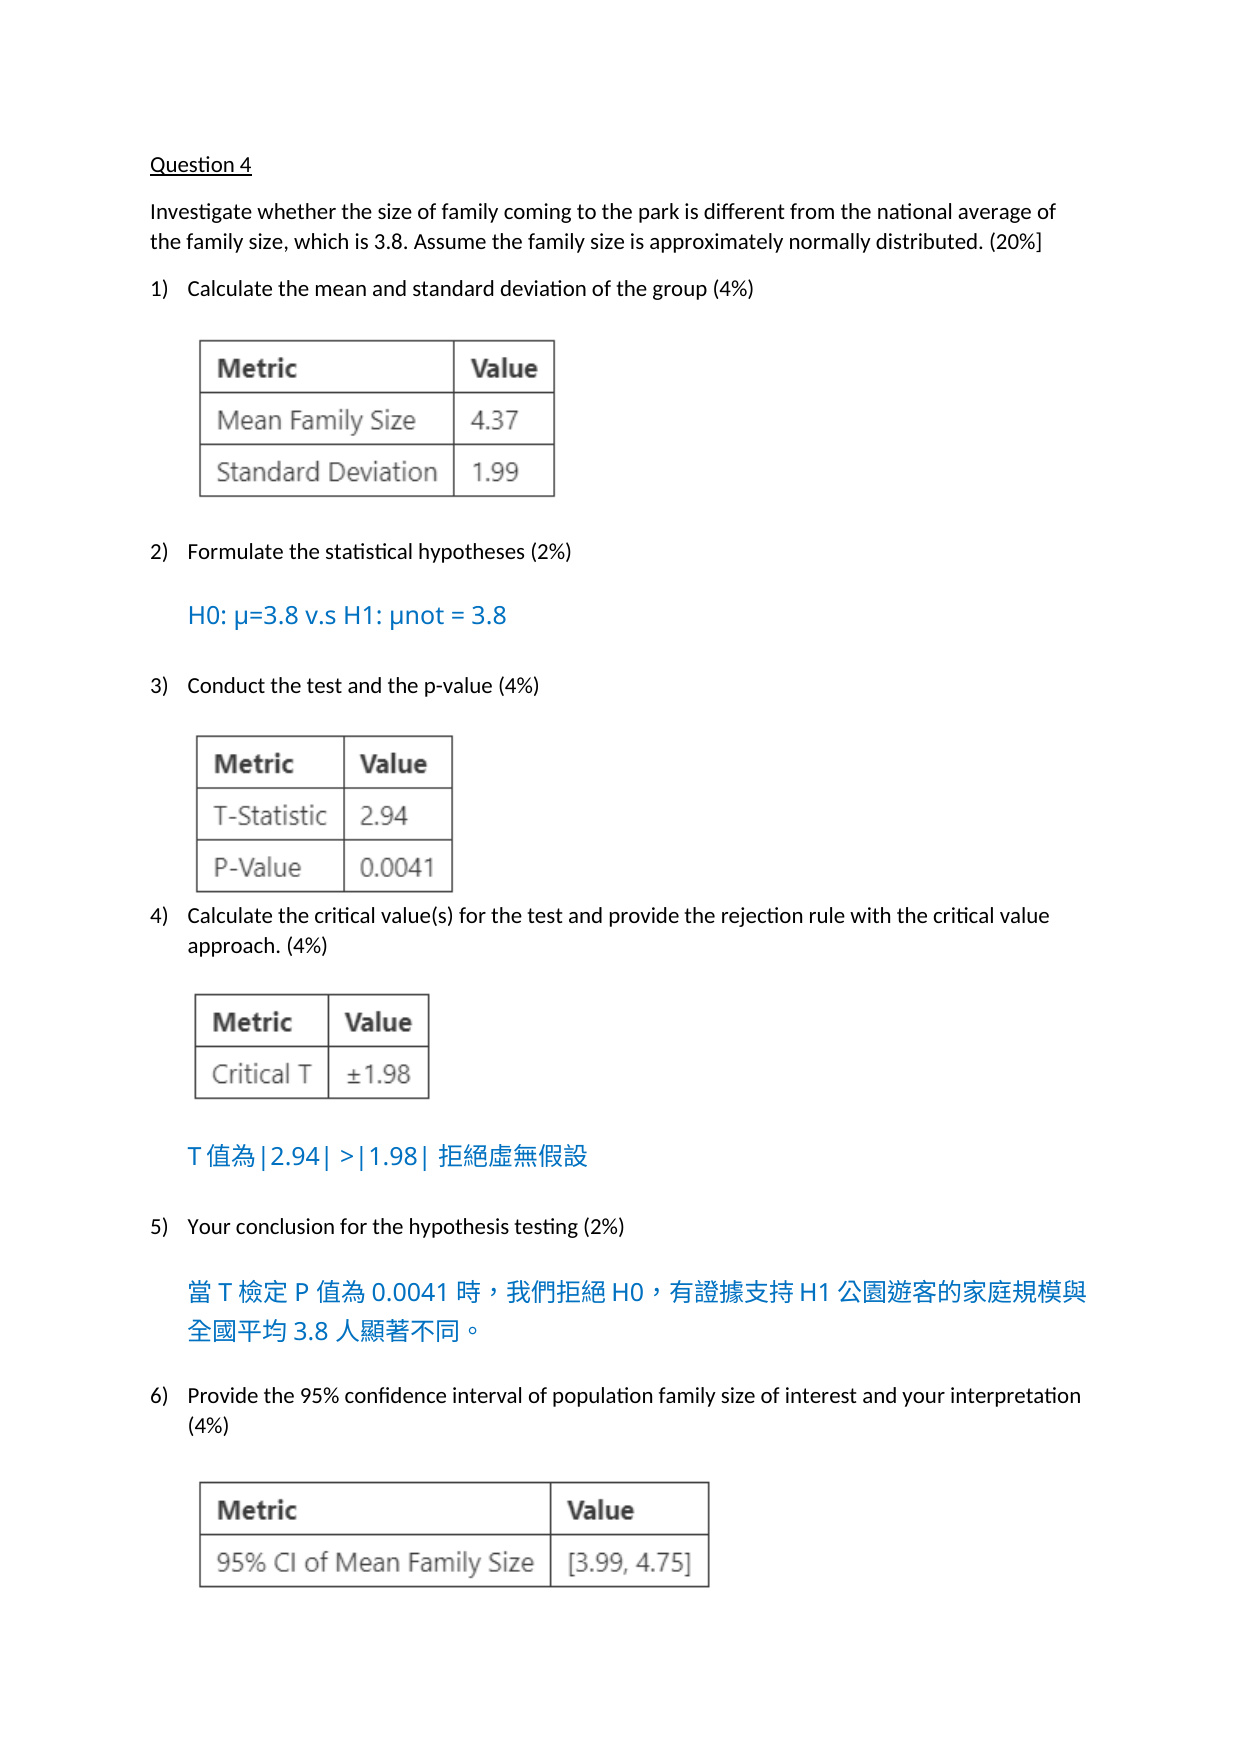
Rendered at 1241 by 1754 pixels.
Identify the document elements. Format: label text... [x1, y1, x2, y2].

text Question 4 [150, 150, 1090, 178]
list 當 T 檢定 P 值為 0.0041 時，我們拒絕H0，有證據支持H1公園遊客的家庭規模與全國平均 3.8 人顯著不同。 [187, 1273, 1090, 1348]
list Calculate the mean and standard deviation of the group (4%) [150, 274, 1090, 302]
list Calculate the critical value(s) for the test and provide the rejection rule with the critical value approach. (4%) [150, 901, 1090, 959]
list Formulate the statistical hypotheses (2%) [150, 537, 1090, 565]
picture [187, 991, 436, 1104]
list Conduct the test and the p-value (4%) [150, 671, 1090, 699]
list Your conclusion for the hypothesis testing (2%) [150, 1212, 1090, 1240]
picture [187, 334, 574, 505]
list Provide the 95% confidence interval of population family size of interest and your interpretation (4%) [150, 1381, 1090, 1439]
picture [187, 731, 461, 899]
text Investigate whether the size of family coming to the park is different from the national average of the family size, which is 3.8. Assume the family size is approximately normally distributed. (20%] [150, 197, 1090, 255]
list H0: μ=3.8 v.s H1: μnot = 3.8 [187, 597, 1090, 632]
picture [187, 1471, 727, 1594]
list T值為|2.94| >|1.98| 拒絕虛無假設 [187, 1136, 1090, 1173]
